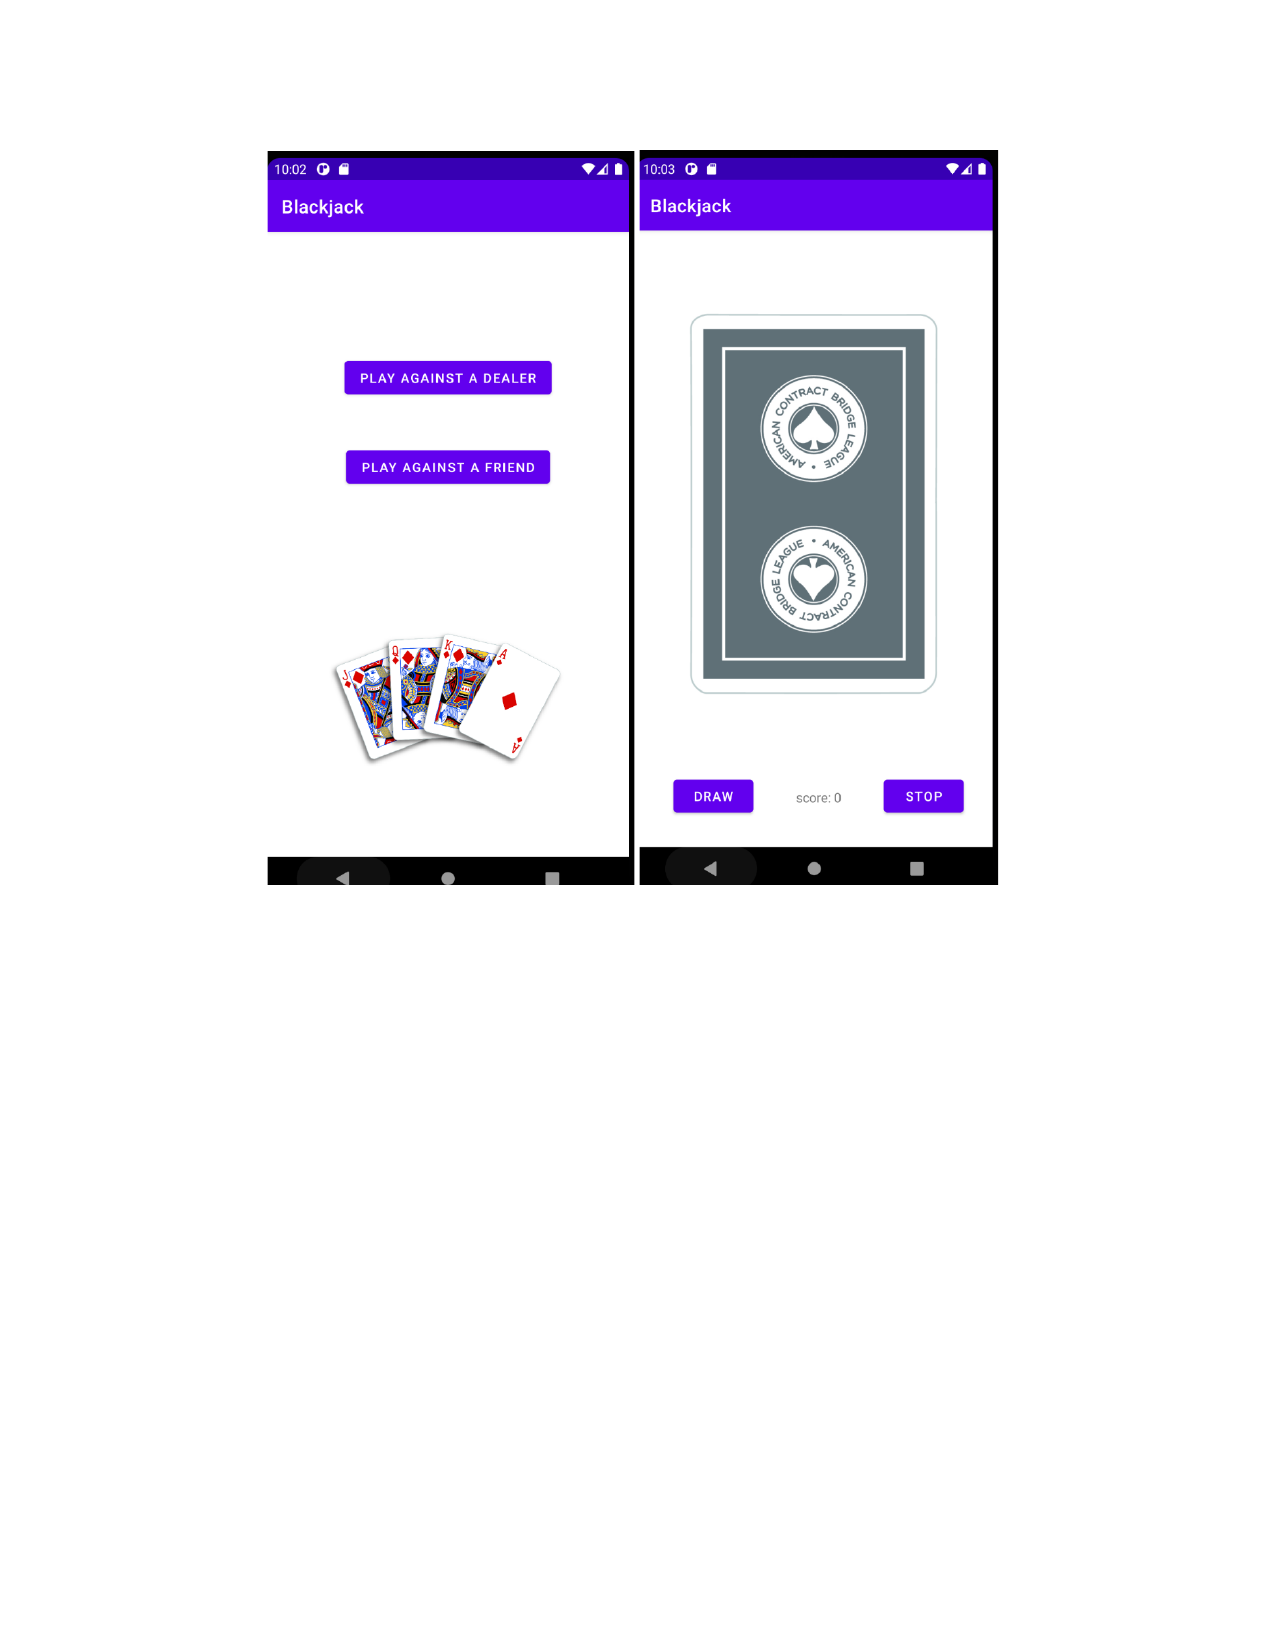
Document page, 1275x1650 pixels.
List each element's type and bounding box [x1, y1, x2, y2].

picture [267, 151, 635, 885]
picture [639, 150, 999, 885]
